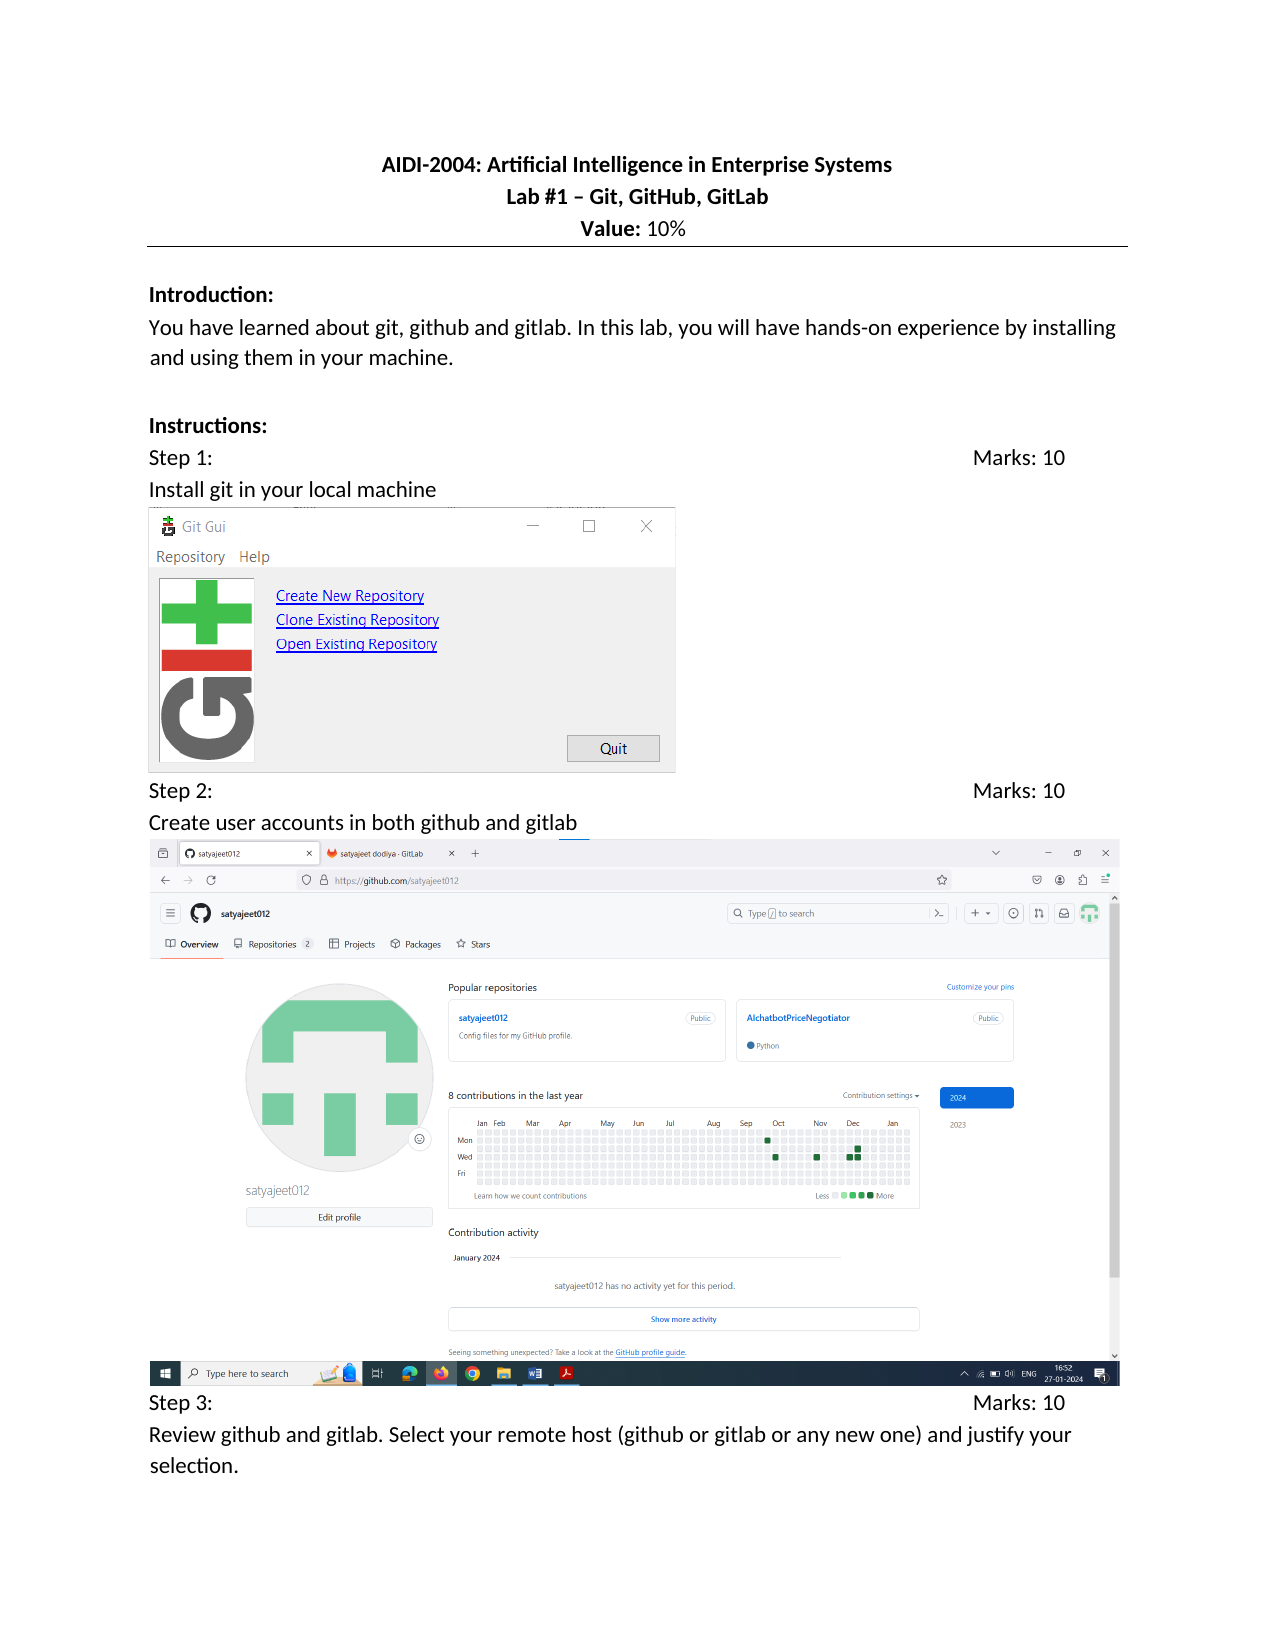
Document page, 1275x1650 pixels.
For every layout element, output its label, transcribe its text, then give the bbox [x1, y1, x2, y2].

text Lab #1 – Git, GitHub, GitLab [155, 182, 1119, 210]
text Step 1: Marks: 10 [148, 443, 1119, 471]
picture [150, 839, 1120, 1386]
text You have learned about git, github and gitlab. In this lab, you will have hands-on experience by installing and using them in your machine. [148, 313, 1119, 371]
text Instructions: [148, 411, 1119, 439]
picture [148, 507, 676, 773]
text AIDI-2004: Artificial Intelligence in Enterprise Systems [155, 150, 1119, 178]
text Value: 10% [534, 214, 745, 242]
text Create user accounts in both github and gitlab [148, 808, 1119, 836]
text Review github and gitlab. Select your remote host (github or gitlab or any new one) and justify your selection. [148, 1420, 1119, 1479]
text Step 2: Marks: 10 [148, 776, 1119, 804]
text Introduction: [148, 281, 1119, 308]
text Install git in your local machine [148, 475, 1119, 503]
